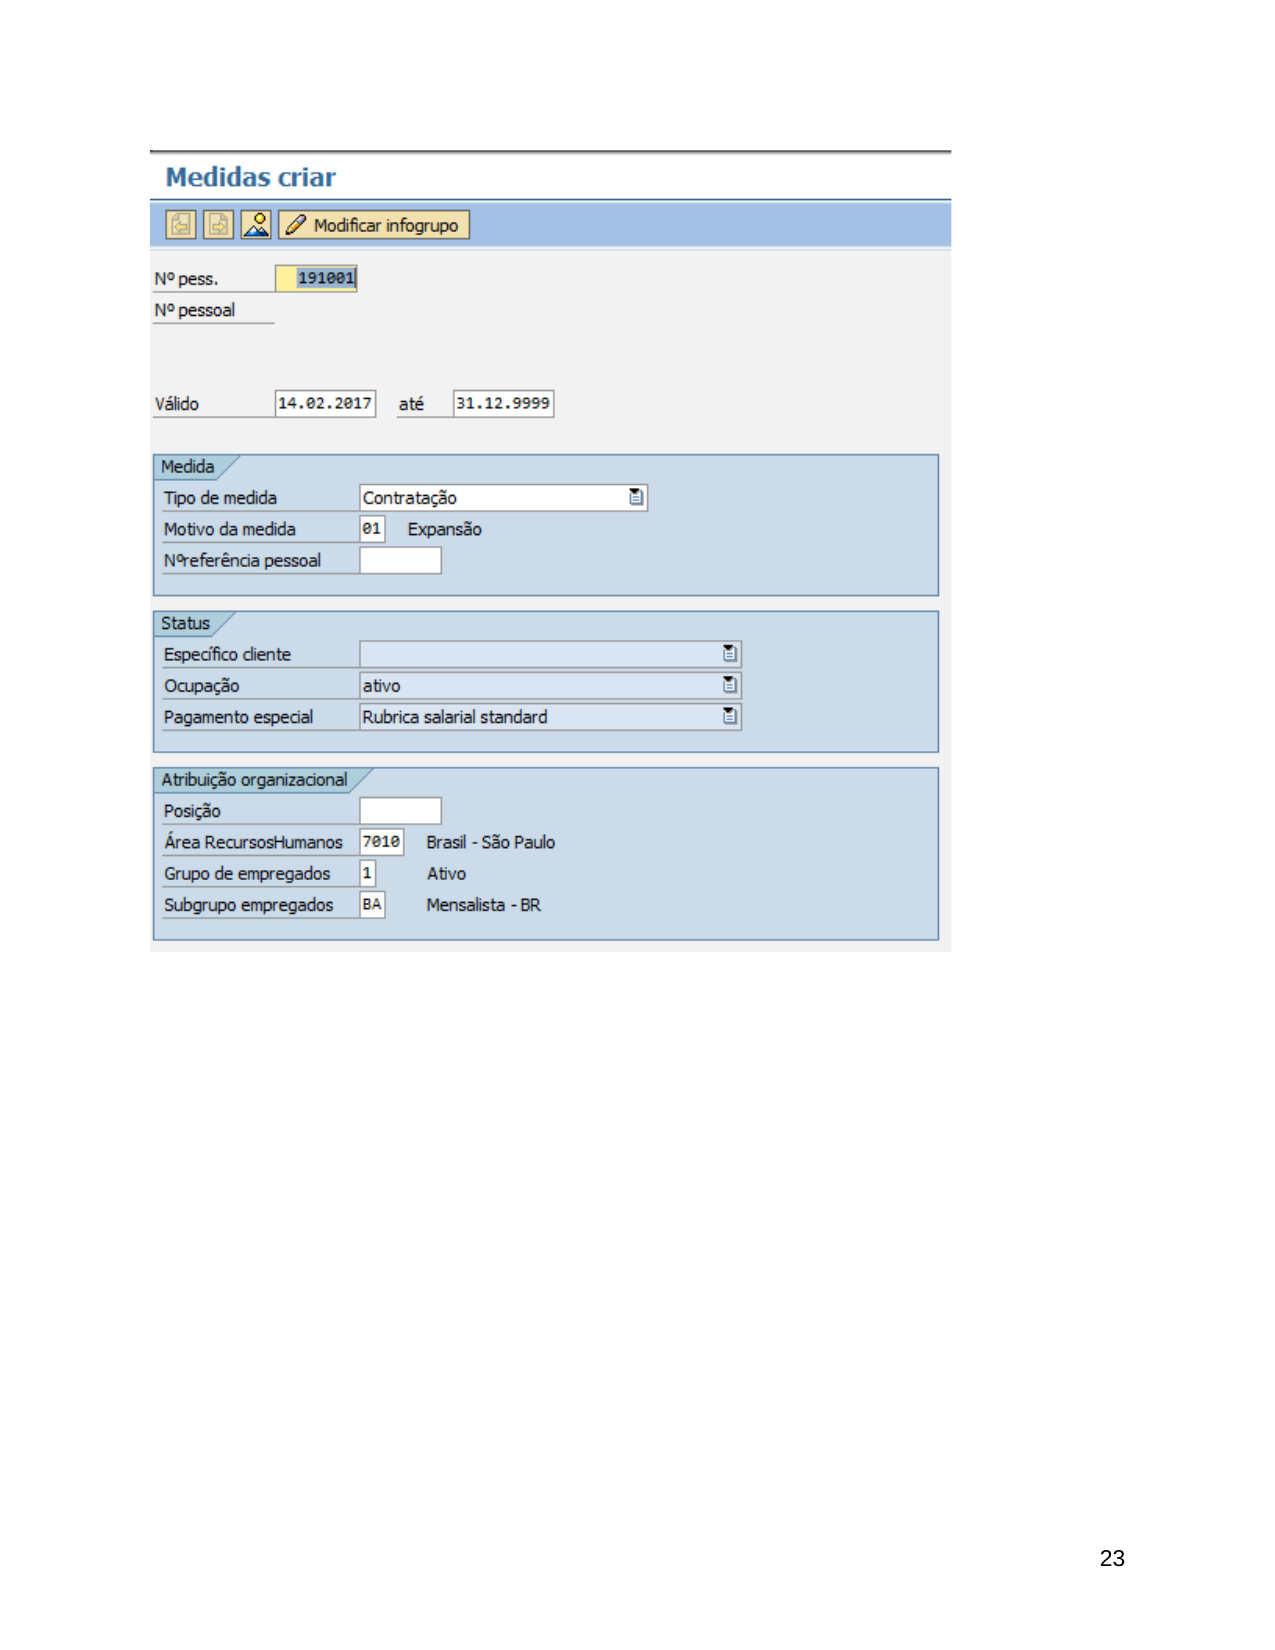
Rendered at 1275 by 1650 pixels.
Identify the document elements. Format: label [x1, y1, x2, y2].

picture [150, 150, 952, 952]
